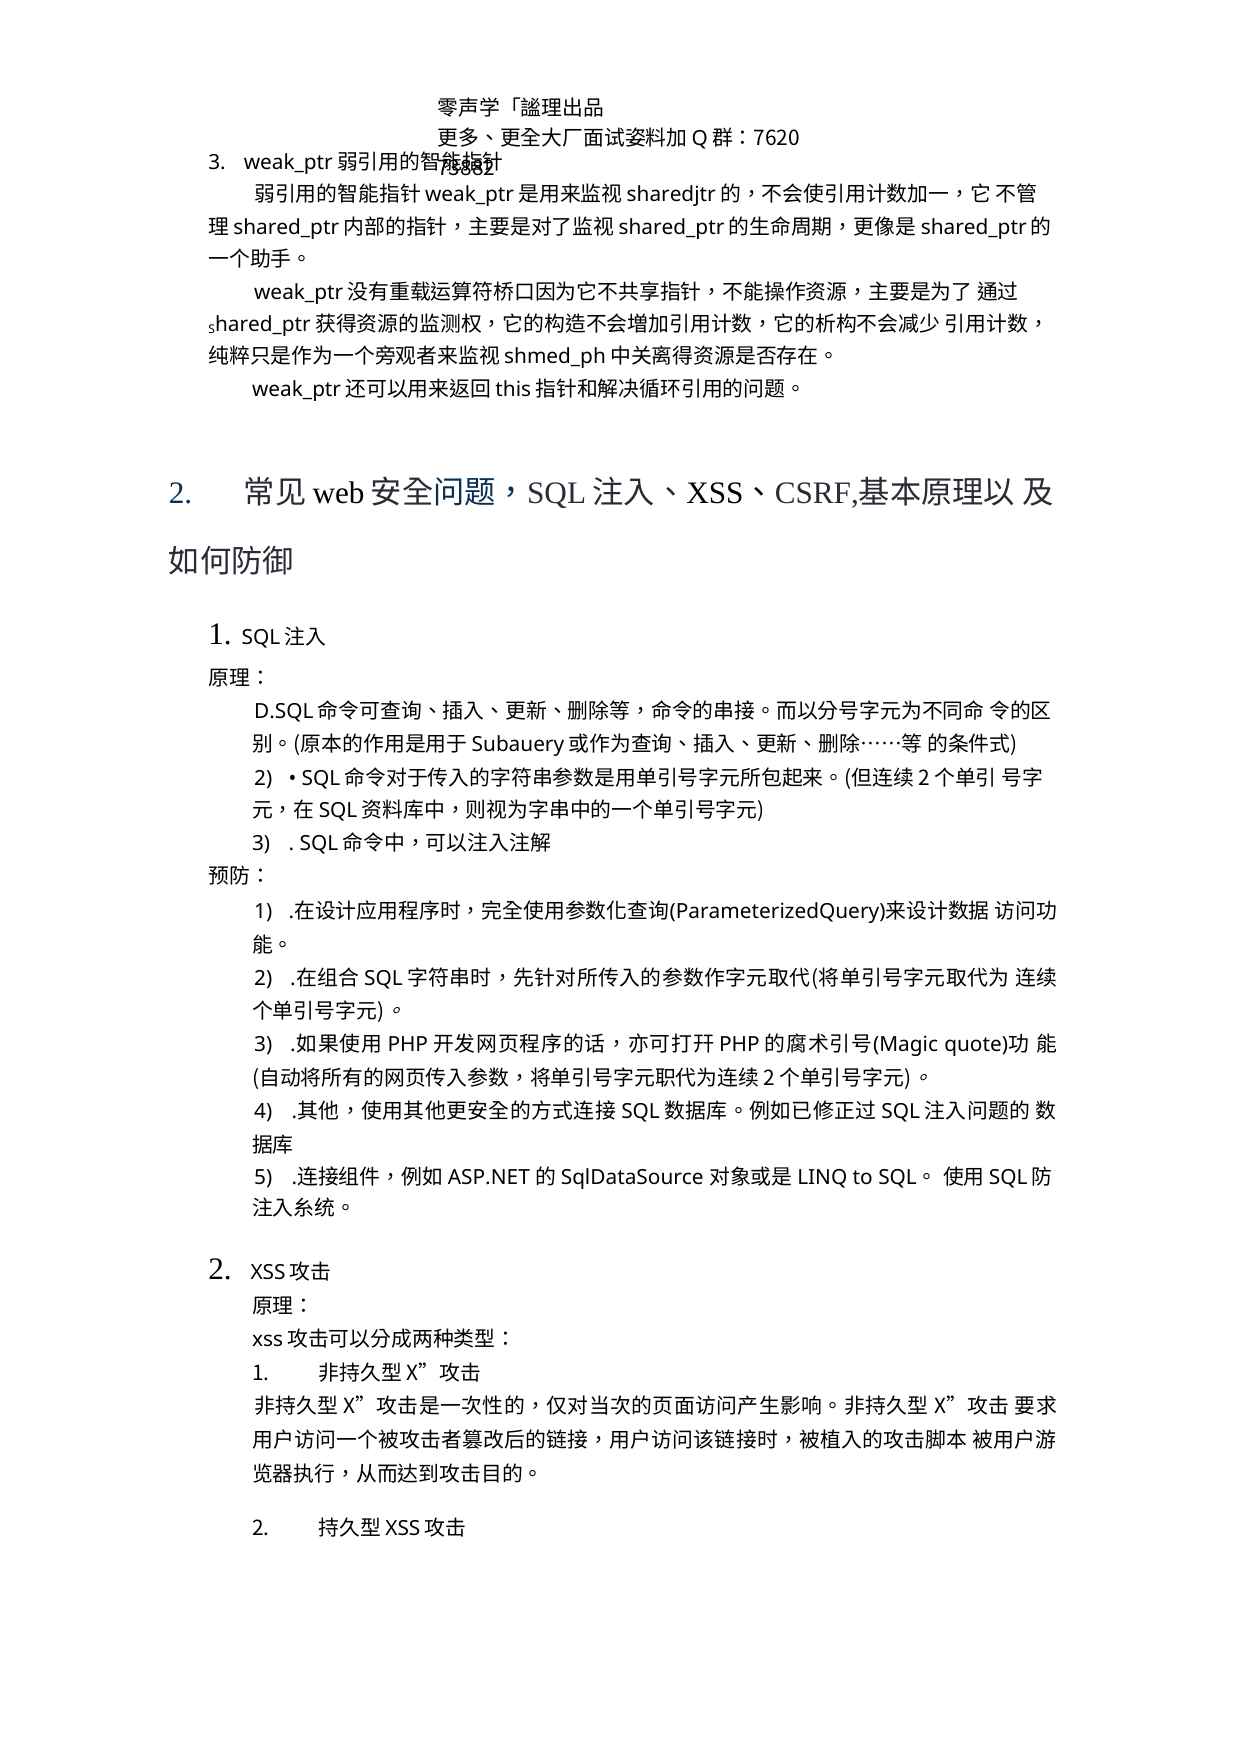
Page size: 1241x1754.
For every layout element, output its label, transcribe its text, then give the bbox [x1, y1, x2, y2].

list . SQL命令中，可以注入注解 [168, 824, 1057, 857]
list SQL注入 [168, 617, 1057, 651]
text weak_ptr没有重载运算符桥口因为它不共享指针，不能操作资源，主要是为了 通过Shared_ptr获得资源的监测权，它的构造不会増加引用计数，它的析构不会减少 引用计数，纯粹只是作为一个旁观者来监视shmed_ph中关离得资源是否存在。 [208, 273, 1057, 370]
list .连接组件，例如 ASP.NET 的 SqlDataSource 对象或是 LINQ to SQL。 使用SQL防注入糸统。 [252, 1159, 1057, 1222]
list • SQL命令对于传入的字符串参数是用单引号字元所包起来。(但连续2个单引 号字元，在SQL资料库中，则视为字串中的一个单引号字元) [252, 759, 1057, 824]
list XSS攻击 [168, 1253, 1057, 1286]
list 非持久型X”攻击 [168, 1353, 1057, 1387]
subtitle 常见web安全问题，SQL注入、XSS、CSRF,基本原理以 及如何防御 [168, 449, 1057, 586]
text 原理： [168, 661, 1057, 692]
list .其他，使用其他更安全的方式连接SQL数据库。例如已修正过SQL注入问题的 数据库 [252, 1092, 1057, 1159]
list 持久型XSS攻击 [168, 1508, 1057, 1542]
text weak_ptr还可以用来返回this指针和解决循环引用的问题。 [168, 370, 1057, 403]
text xss攻击可以分成两种类型： [168, 1320, 1057, 1353]
list .在组合SQL字符串时，先针对所传入的参数作字元取代(将单引号字元取代为 连续个单引号字元)。 [252, 959, 1057, 1025]
list .在设计应用程序时，完全使用参数化查询(ParameterizedQuery)来设计数据 访问功能。 [252, 891, 1057, 959]
text D.SQL命令可查询、插入、更新、删除等，命令的串接。而以分号字元为不同命 令的区别。(原本的作用是用于Subauery或作为查询、插入、更新、删除……等 的条件式) [252, 692, 1057, 759]
text 原理： [168, 1286, 1057, 1320]
text 弱引用的智能指针weak_ptr是用来监视sharedjtr的，不会使引用计数加一，它 不管理shared_ptr内部的指针，主要是对了监视shared_ptr的生命周期，更像是 shared_ptr的一个助手。 [208, 176, 1057, 273]
list .如果使用PHP开发网页程序的话，亦可打幵PHP的腐术引号(Magic quote)功 能(自动将所有的网页传入参数，将单引号字元职代为连续2个单引号字元)。 [252, 1025, 1057, 1092]
list weak_ptr弱引用的智能指针 [168, 144, 1057, 176]
text 预防： [168, 857, 1057, 891]
text 非持久型X”攻击是一次性的，仅对当次的页面访问产生影响。非持久型X”攻击 要求用户访问一个被攻击者篡改后的链接，用户访问该链接时，被植入的攻击脚本 被用户游览器执行，从而达到攻击目的。 [252, 1387, 1057, 1488]
